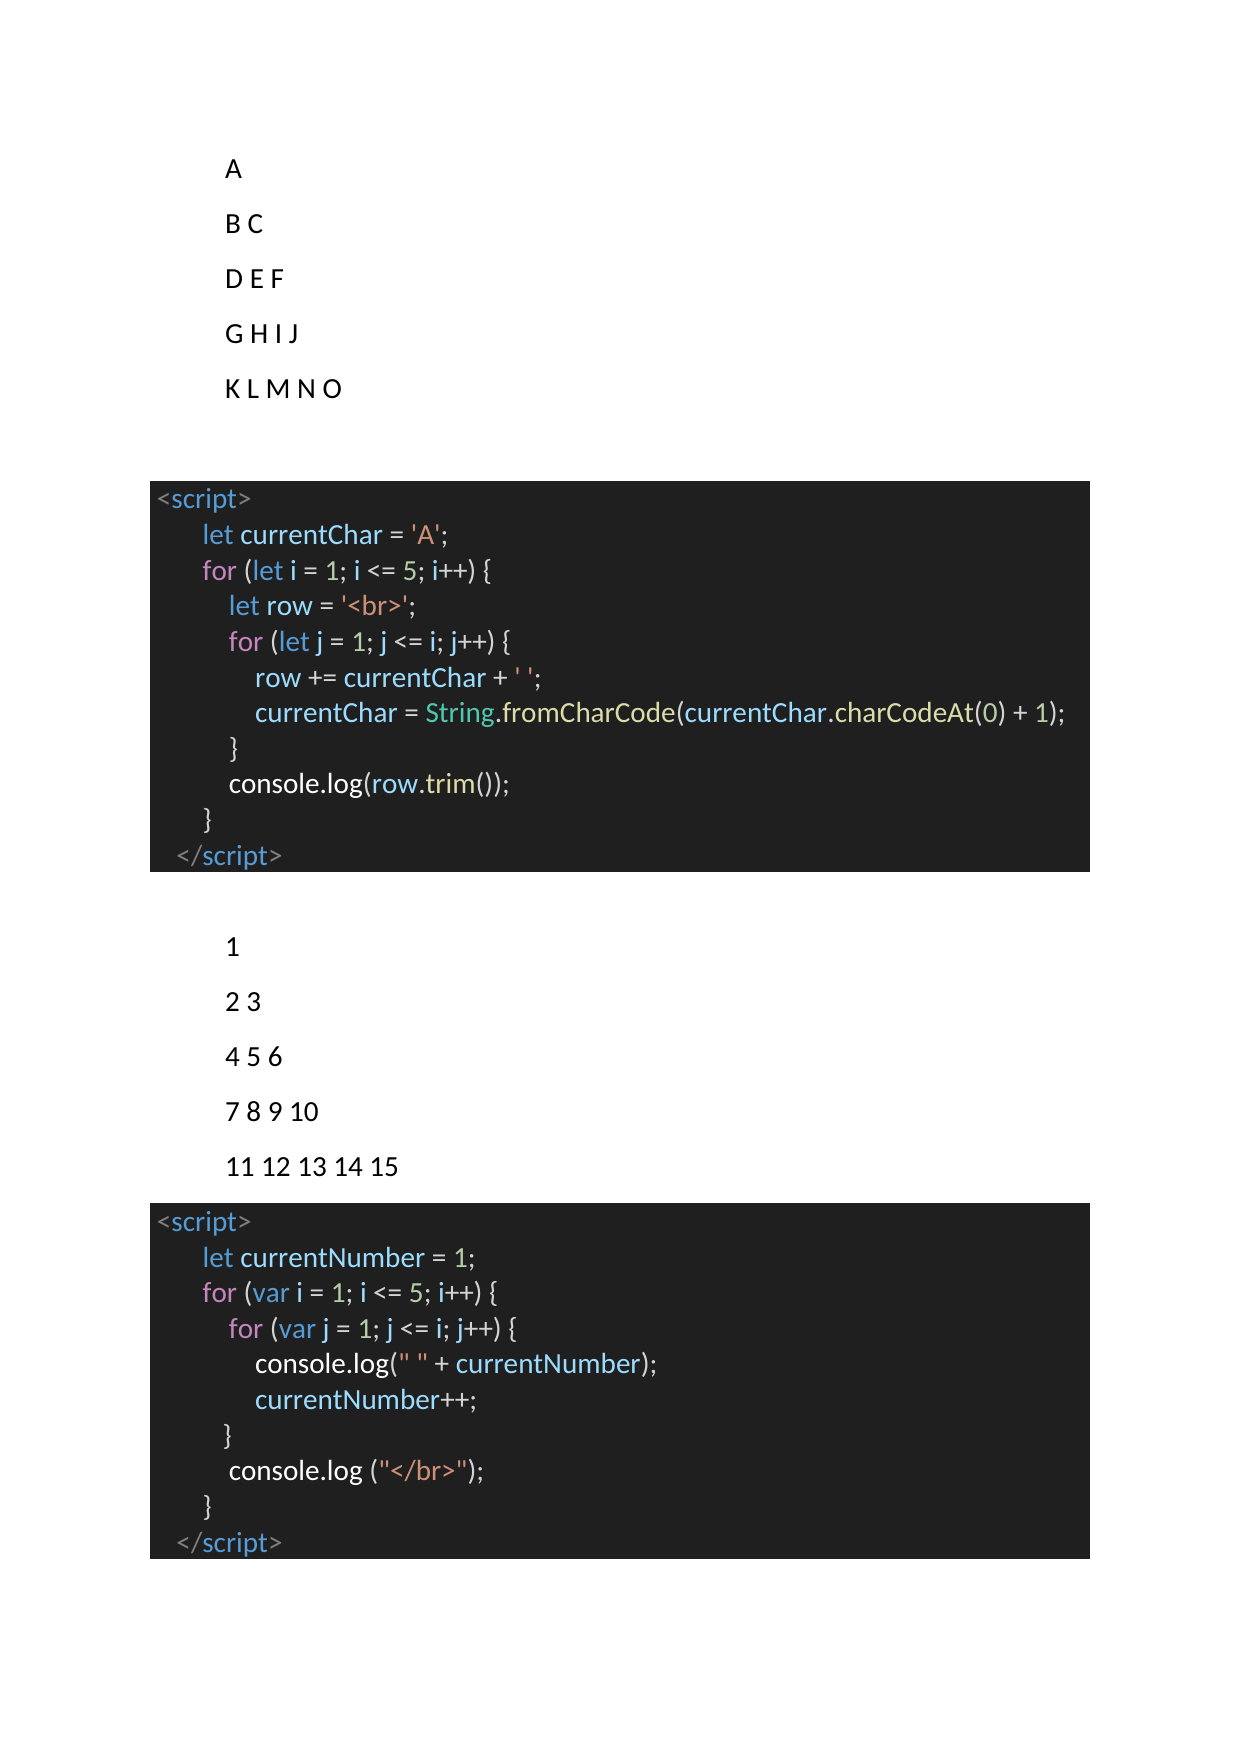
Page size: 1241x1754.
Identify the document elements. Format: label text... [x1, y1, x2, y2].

text 4 5 6 [150, 1038, 1090, 1073]
text </script> [150, 1524, 1090, 1559]
text let currentChar = 'A'; [150, 516, 1090, 552]
text 11 12 13 14 15 [150, 1148, 1090, 1184]
text currentNumber++; [150, 1381, 1090, 1417]
text for (let i = 1; i <= 5; i++) { [150, 552, 1090, 587]
text 1 [150, 928, 1090, 963]
text console.log ("</br>"); [150, 1452, 1090, 1488]
text </script> [150, 837, 1090, 872]
text <script> [150, 481, 1090, 516]
text } [150, 801, 1090, 837]
text row += currentChar + ' '; [150, 659, 1090, 694]
text currentChar = String.fromCharCode(currentChar.charCodeAt(0) + 1); [150, 694, 1090, 730]
text 2 3 [150, 983, 1090, 1018]
text let currentNumber = 1; [150, 1239, 1090, 1274]
text for (var i = 1; i <= 5; i++) { [150, 1274, 1090, 1310]
text for (var j = 1; j <= i; j++) { [150, 1310, 1090, 1346]
text } [150, 730, 1090, 766]
text console.log(" " + currentNumber); [150, 1346, 1090, 1381]
text B C [150, 205, 1090, 241]
text D E F [150, 260, 1090, 296]
text } [150, 1488, 1090, 1524]
text for (let j = 1; j <= i; j++) { [150, 623, 1090, 659]
text let row = '<br>'; [150, 587, 1090, 623]
text K L M N O [150, 370, 1090, 406]
text <script> [150, 1203, 1090, 1239]
text G H I J [150, 315, 1090, 351]
text } [150, 1417, 1090, 1452]
text console.log(row.trim()); [150, 766, 1090, 801]
text A [150, 150, 1090, 186]
text 7 8 9 10 [150, 1093, 1090, 1128]
